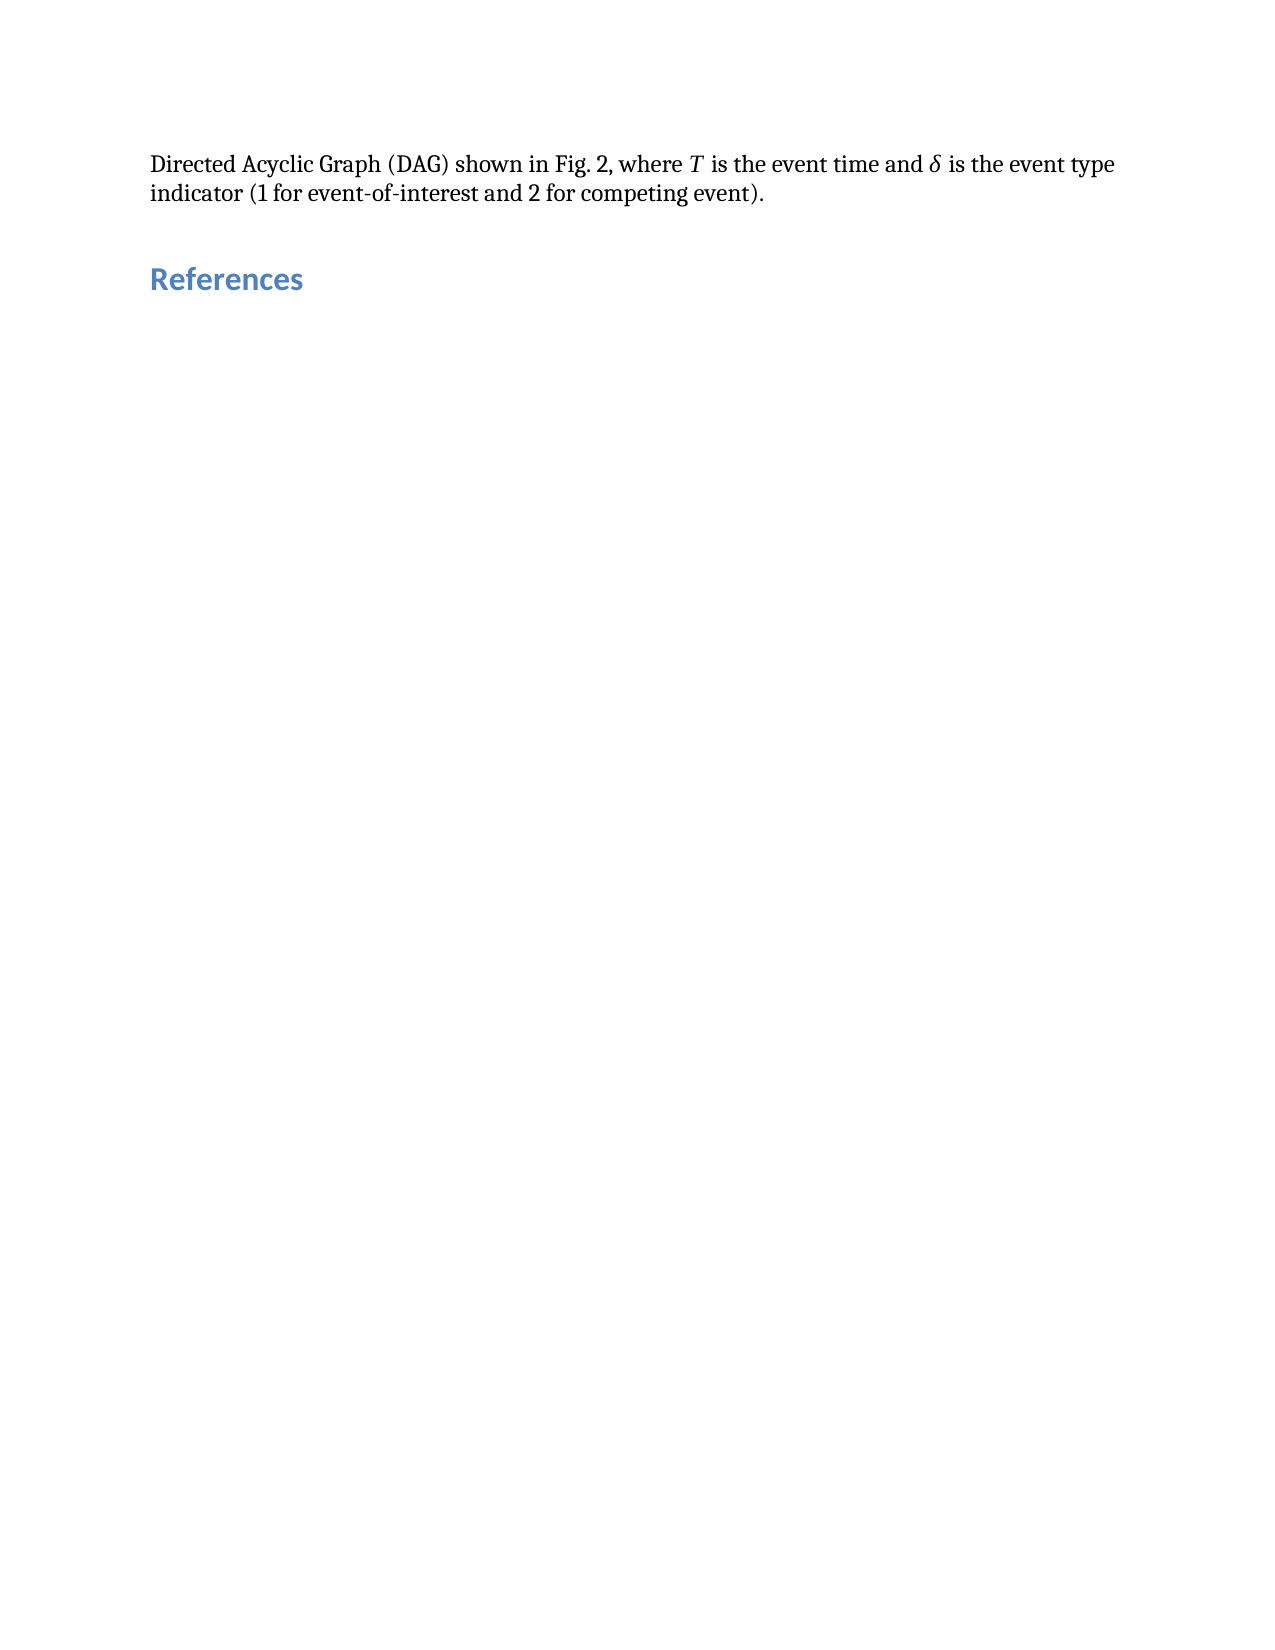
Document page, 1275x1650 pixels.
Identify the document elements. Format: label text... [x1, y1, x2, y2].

subtitle References [150, 257, 1125, 298]
